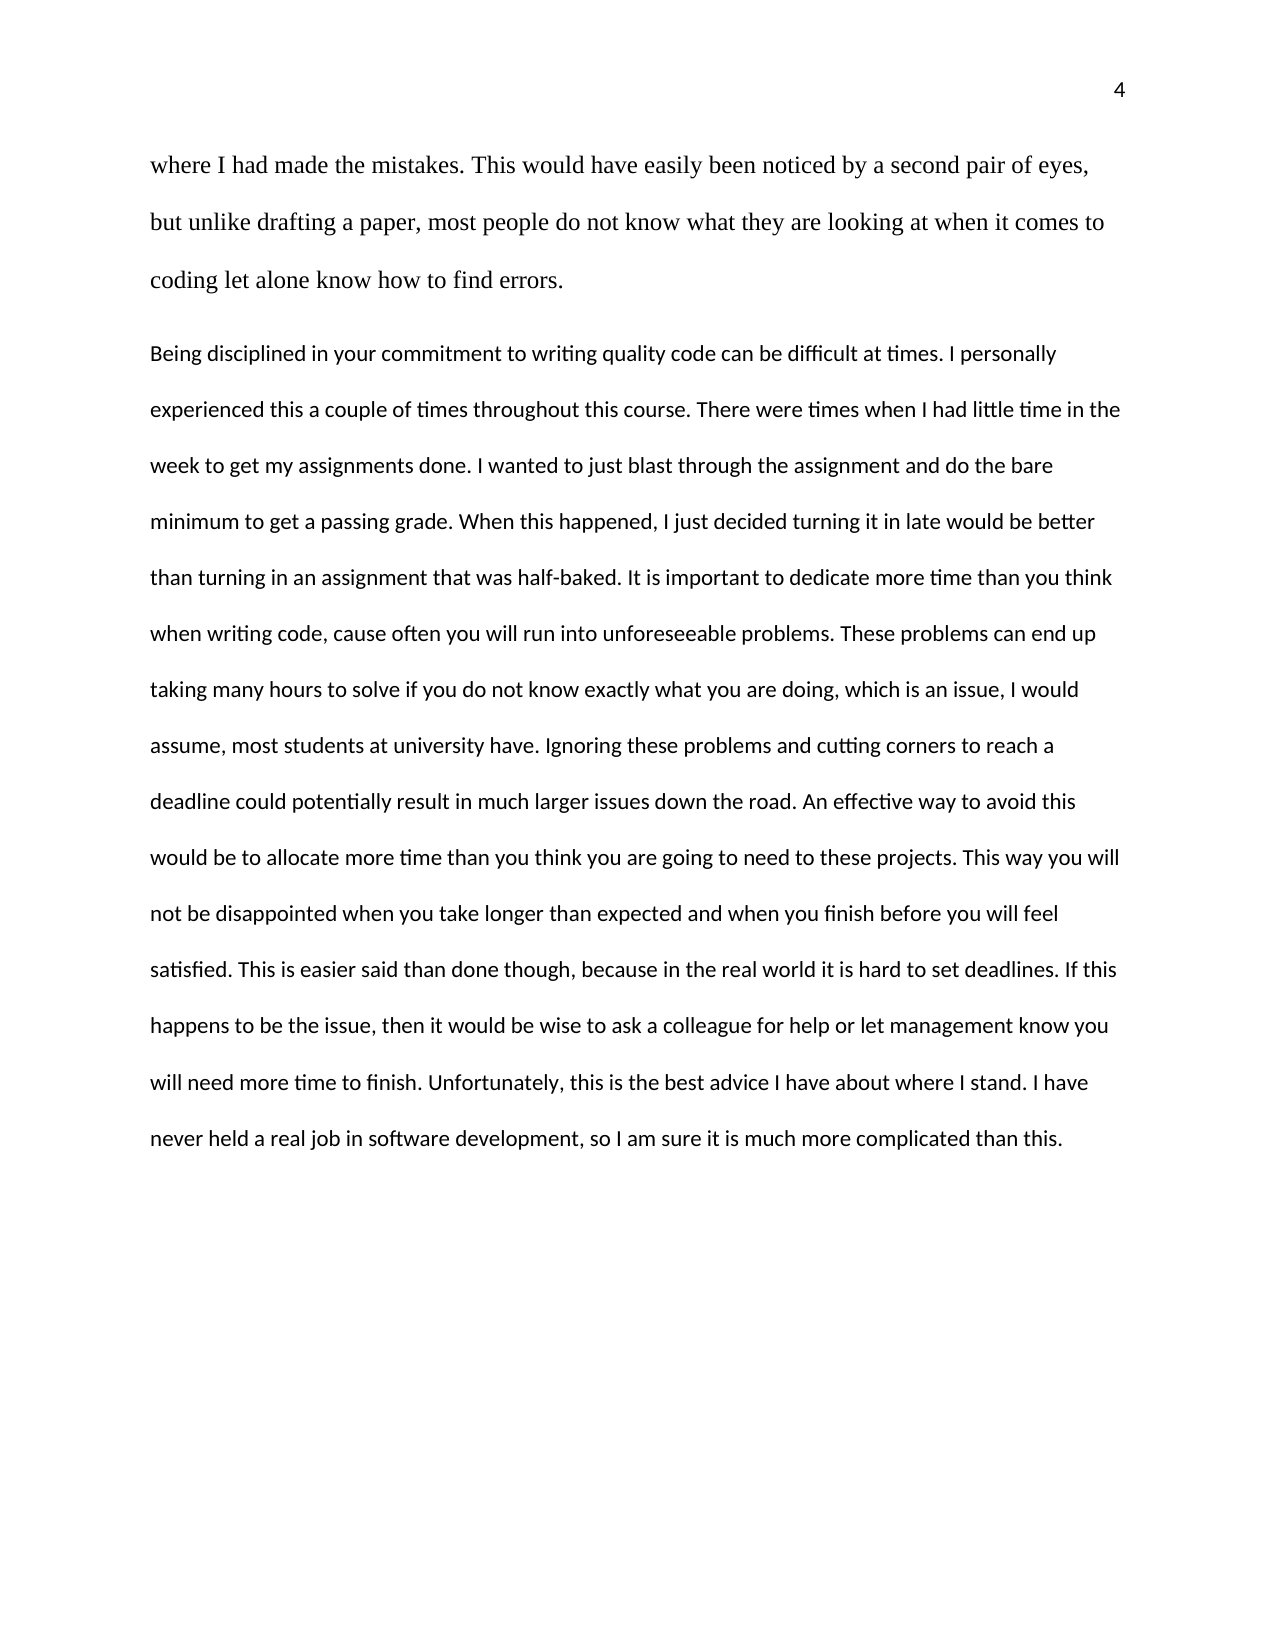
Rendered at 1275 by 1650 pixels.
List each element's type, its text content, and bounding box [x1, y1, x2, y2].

text Being disciplined in your commitment to writing quality code can be difficult at times. I personally experienced this a couple of times throughout this course. There were times when I had little time in the week to get my assignments done. I wanted to just blast through the assignment and do the bare minimum to get a passing grade. When this happened, I just decided turning it in late would be better than turning in an assignment that was half-baked. It is important to dedicate more time than you think when writing code, cause often you will run into unforeseeable problems. These problems can end up taking many hours to solve if you do not know exactly what you are doing, which is an issue, I would assume, most students at university have. Ignoring these problems and cutting corners to reach a deadline could potentially result in much larger issues down the road. An effective way to avoid this would be to allocate more time than you think you are going to need to these projects. This way you will not be disappointed when you take longer than expected and when you finish before you will feel satisfied. This is easier said than done though, because in the real world it is hard to set deadlines. If this happens to be the issue, then it would be wise to ask a colleague for help or let management know you will need more time to finish. Unfortunately, this is the best advice I have about where I stand. I have never held a real job in software development, so I am sure it is much more complicated than this. [150, 339, 1125, 1152]
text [150, 150, 1125, 294]
